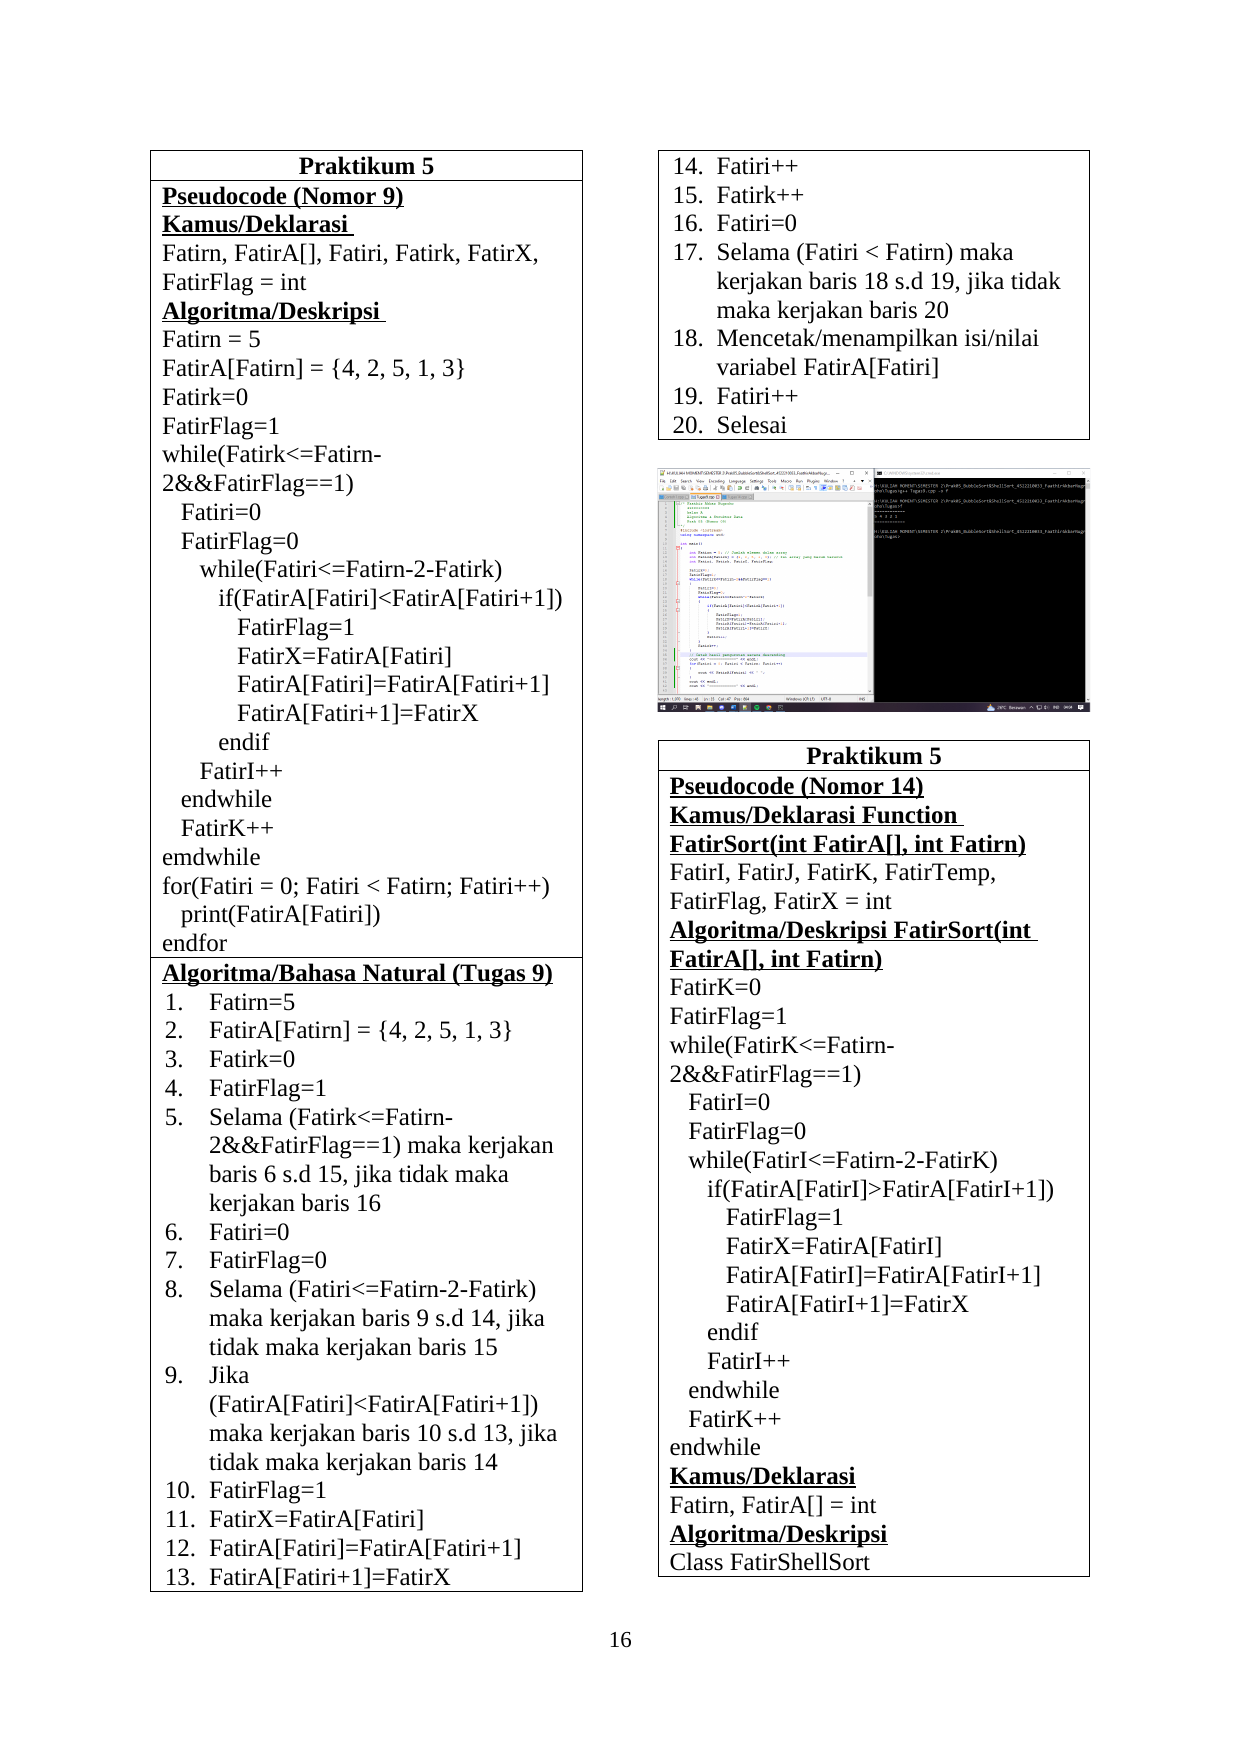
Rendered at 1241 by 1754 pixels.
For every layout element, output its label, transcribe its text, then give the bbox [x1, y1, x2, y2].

table_cell Algoritma/Bahasa Natural (Tugas 9) Fatirn=5 FatirA[Fatirn] = {4, 2, 5, 1, 3} Fatirk=0 FatirFlag=1 Selama (Fatirk<=Fatirn-2&&FatirFlag==1) maka kerjakan baris 6 s.d 15, jika tidak maka kerjakan baris 16 Fatiri=0 FatirFlag=0 Selama (Fatiri<=Fatirn-2-Fatirk) maka kerjakan baris 9 s.d 14, jika tidak maka kerjakan baris 15 Jika (FatirA[Fatiri]<FatirA[Fatiri+1]) maka kerjakan baris 10 s.d 13, jika tidak maka kerjakan baris 14 FatirFlag=1 FatirX=FatirA[Fatiri] FatirA[Fatiri]=FatirA[Fatiri+1] FatirA[Fatiri+1]=FatirX Fatiri++ Fatirk++ Fatiri=0 Selama (Fatiri < Fatirn) maka kerjakan baris 18 s.d 19, jika tidak maka kerjakan baris 20 Mencetak/menampilkan isi/nilai variabel FatirA[Fatiri] Fatiri++ Selesai [659, 151, 1089, 438]
table_header Praktikum 5 [659, 741, 1089, 770]
table_cell Algoritma/Bahasa Natural (Tugas 9) Fatirn=5 FatirA[Fatirn] = {4, 2, 5, 1, 3} Fatirk=0 FatirFlag=1 Selama (Fatirk<=Fatirn-2&&FatirFlag==1) maka kerjakan baris 6 s.d 15, jika tidak maka kerjakan baris 16 Fatiri=0 FatirFlag=0 Selama (Fatiri<=Fatirn-2-Fatirk) maka kerjakan baris 9 s.d 14, jika tidak maka kerjakan baris 15 Jika (FatirA[Fatiri]<FatirA[Fatiri+1]) maka kerjakan baris 10 s.d 13, jika tidak maka kerjakan baris 14 FatirFlag=1 FatirX=FatirA[Fatiri] FatirA[Fatiri]=FatirA[Fatiri+1] FatirA[Fatiri+1]=FatirX Fatiri++ Fatirk++ Fatiri=0 Selama (Fatiri < Fatirn) maka kerjakan baris 18 s.d 19, jika tidak maka kerjakan baris 20 Mencetak/menampilkan isi/nilai variabel FatirA[Fatiri] Fatiri++ Selesai [151, 958, 582, 1591]
table_header Praktikum 5 [151, 151, 582, 180]
picture [657, 468, 1091, 712]
table_cell Pseudocode (Nomor 9) Kamus/Deklarasi Fatirn, FatirA[], Fatiri, Fatirk, FatirX, FatirFlag = int Algoritma/Deskripsi Fatirn = 5 FatirA[Fatirn] = {4, 2, 5, 1, 3} Fatirk=0 FatirFlag=1 while(Fatirk<=Fatirn-2&&FatirFlag==1) Fatiri=0 FatirFlag=0 while(Fatiri<=Fatirn-2-Fatirk) if(FatirA[Fatiri]<FatirA[Fatiri+1]) FatirFlag=1 FatirX=FatirA[Fatiri] FatirA[Fatiri]=FatirA[Fatiri+1] FatirA[Fatiri+1]=FatirX endif FatirI++ endwhile FatirK++ emdwhile for(Fatiri = 0; Fatiri < Fatirn; Fatiri++) print(FatirA[Fatiri]) endfor [151, 181, 582, 957]
